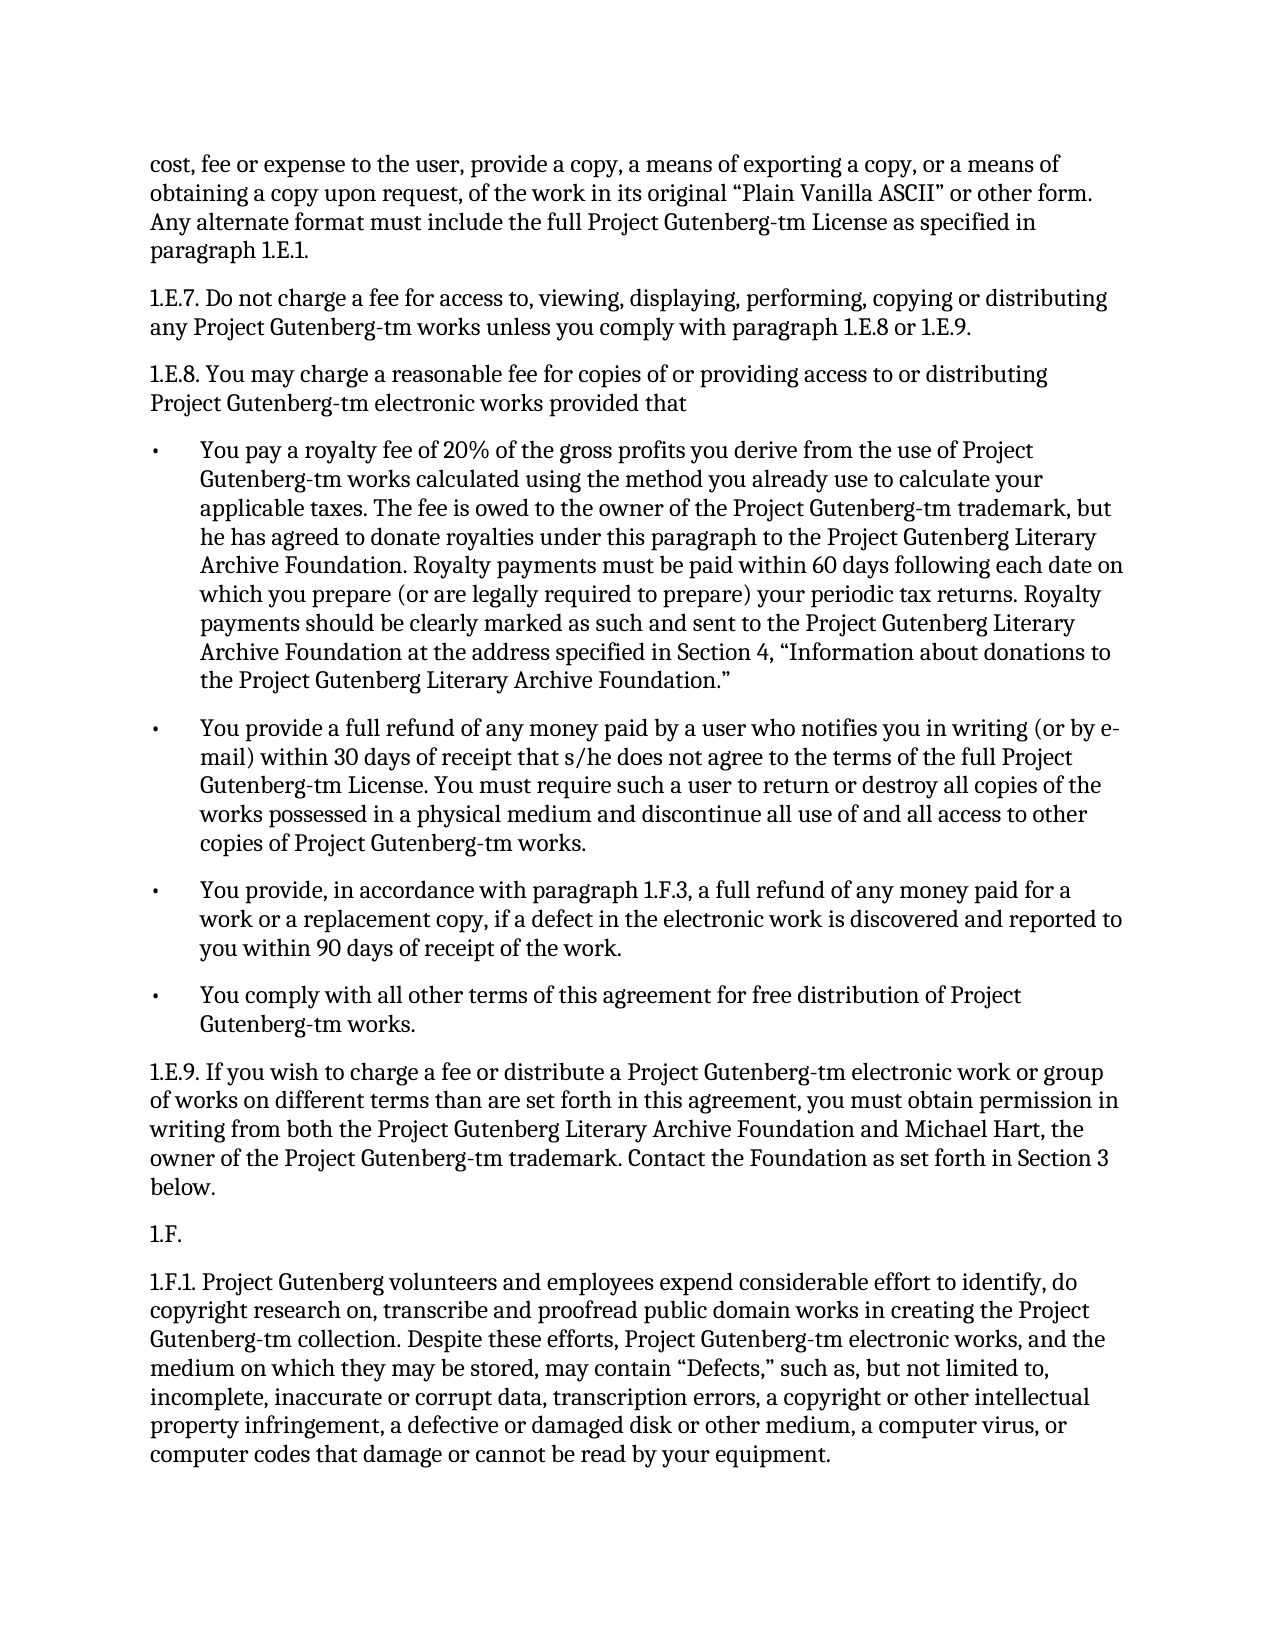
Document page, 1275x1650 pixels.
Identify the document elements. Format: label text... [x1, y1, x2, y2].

text 1.F.1. Project Gutenberg volunteers and employees expend considerable effort to identify, do copyright research on, transcribe and proofread public domain works in creating the Project Gutenberg-tm collection. Despite these efforts, Project Gutenberg-tm electronic works, and the medium on which they may be stored, may contain “Defects,” such as, but not limited to, incomplete, inaccurate or corrupt data, transcription errors, a copyright or other intellectual property infringement, a defective or damaged disk or other medium, a computer virus, or computer codes that damage or cannot be read by your equipment. [150, 1267, 1125, 1469]
text 1.E.8. You may charge a reasonable fee for copies of or providing access to or distributing Project Gutenberg-tm electronic works provided that [150, 360, 1125, 417]
text 1.F. [150, 1220, 1125, 1249]
list You provide, in accordance with paragraph 1.F.3, a full refund of any money paid for a work or a replacement copy, if a defect in the electronic work is discovered and reported to you within 90 days of receipt of the work. [150, 876, 1125, 962]
text 1.E.9. If you wish to charge a fee or distribute a Project Gutenberg-tm electronic work or group of works on different terms than are set forth in this agreement, you must obtain permission in writing from both the Project Gutenberg Literary Archive Foundation and Michael Hart, the owner of the Project Gutenberg-tm trademark. Contact the Foundation as set forth in Section 3 below. [150, 1057, 1125, 1201]
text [150, 150, 1125, 265]
text 1.E.7. Do not charge a fee for access to, viewing, displaying, performing, copying or distributing any Project Gutenberg-tm works unless you comply with paragraph 1.E.8 or 1.E.9. [150, 284, 1125, 341]
list You comply with all other terms of this agreement for free distribution of Project Gutenberg-tm works. [150, 981, 1125, 1039]
list You provide a full refund of any money paid by a user who notifies you in writing (or by e-mail) within 30 days of receipt that s/he does not agree to the terms of the full Project Gutenberg-tm License. You must require such a user to return or destroy all copies of the works possessed in a physical medium and discontinue all use of and all access to other copies of Project Gutenberg-tm works. [150, 714, 1125, 857]
list You pay a royalty fee of 20% of the gross profits you derive from the use of Project Gutenberg-tm works calculated using the method you already use to calculate your applicable taxes. The fee is owed to the owner of the Project Gutenberg-tm trademark, but he has agreed to donate royalties under this paragraph to the Project Gutenberg Literary Archive Foundation. Royalty payments must be paid within 60 days following each date on which you prepare (or are legally required to prepare) your periodic tax returns. Royalty payments should be clearly marked as such and sent to the Project Gutenberg Literary Archive Foundation at the address specified in Section 4, “Information about donations to the Project Gutenberg Literary Archive Foundation.” [150, 436, 1125, 695]
